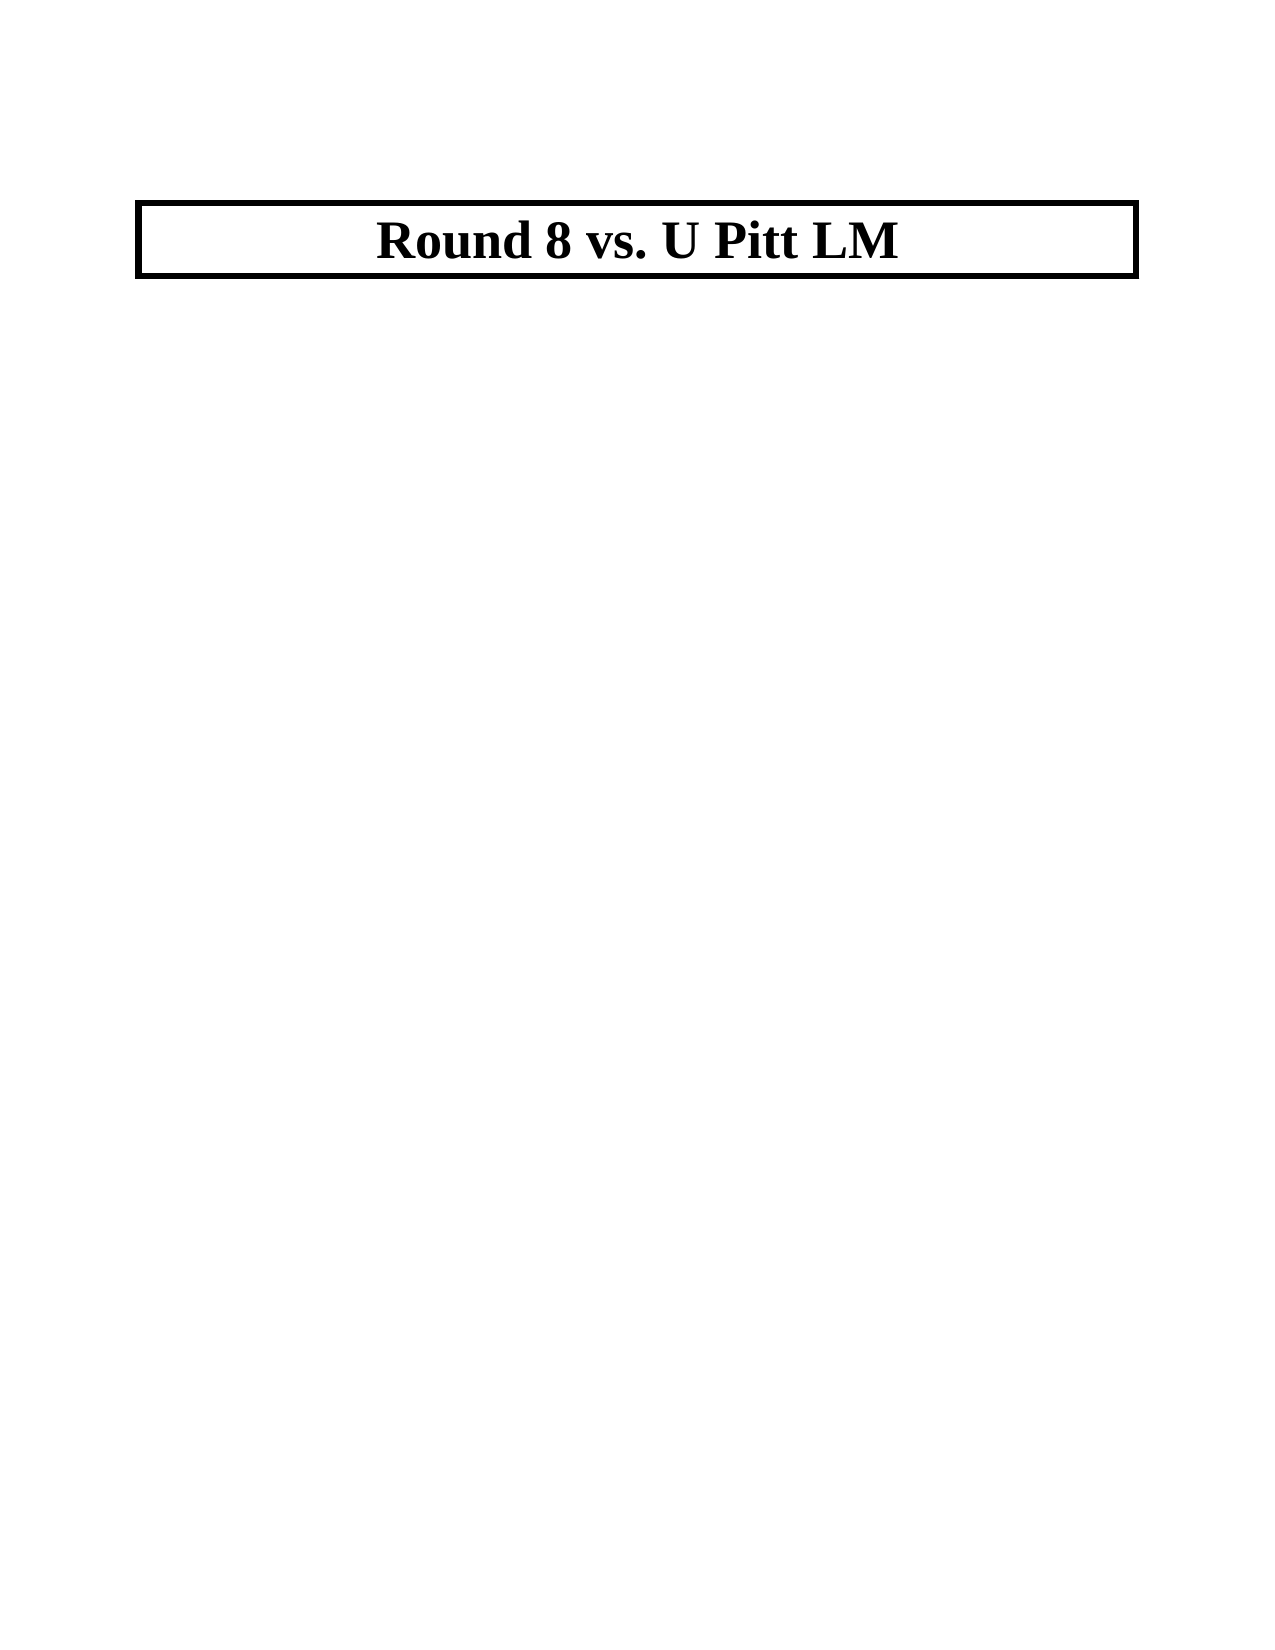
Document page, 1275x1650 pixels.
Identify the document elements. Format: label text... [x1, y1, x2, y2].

subtitle Round 8 vs. U Pitt LM [142, 206, 1133, 273]
